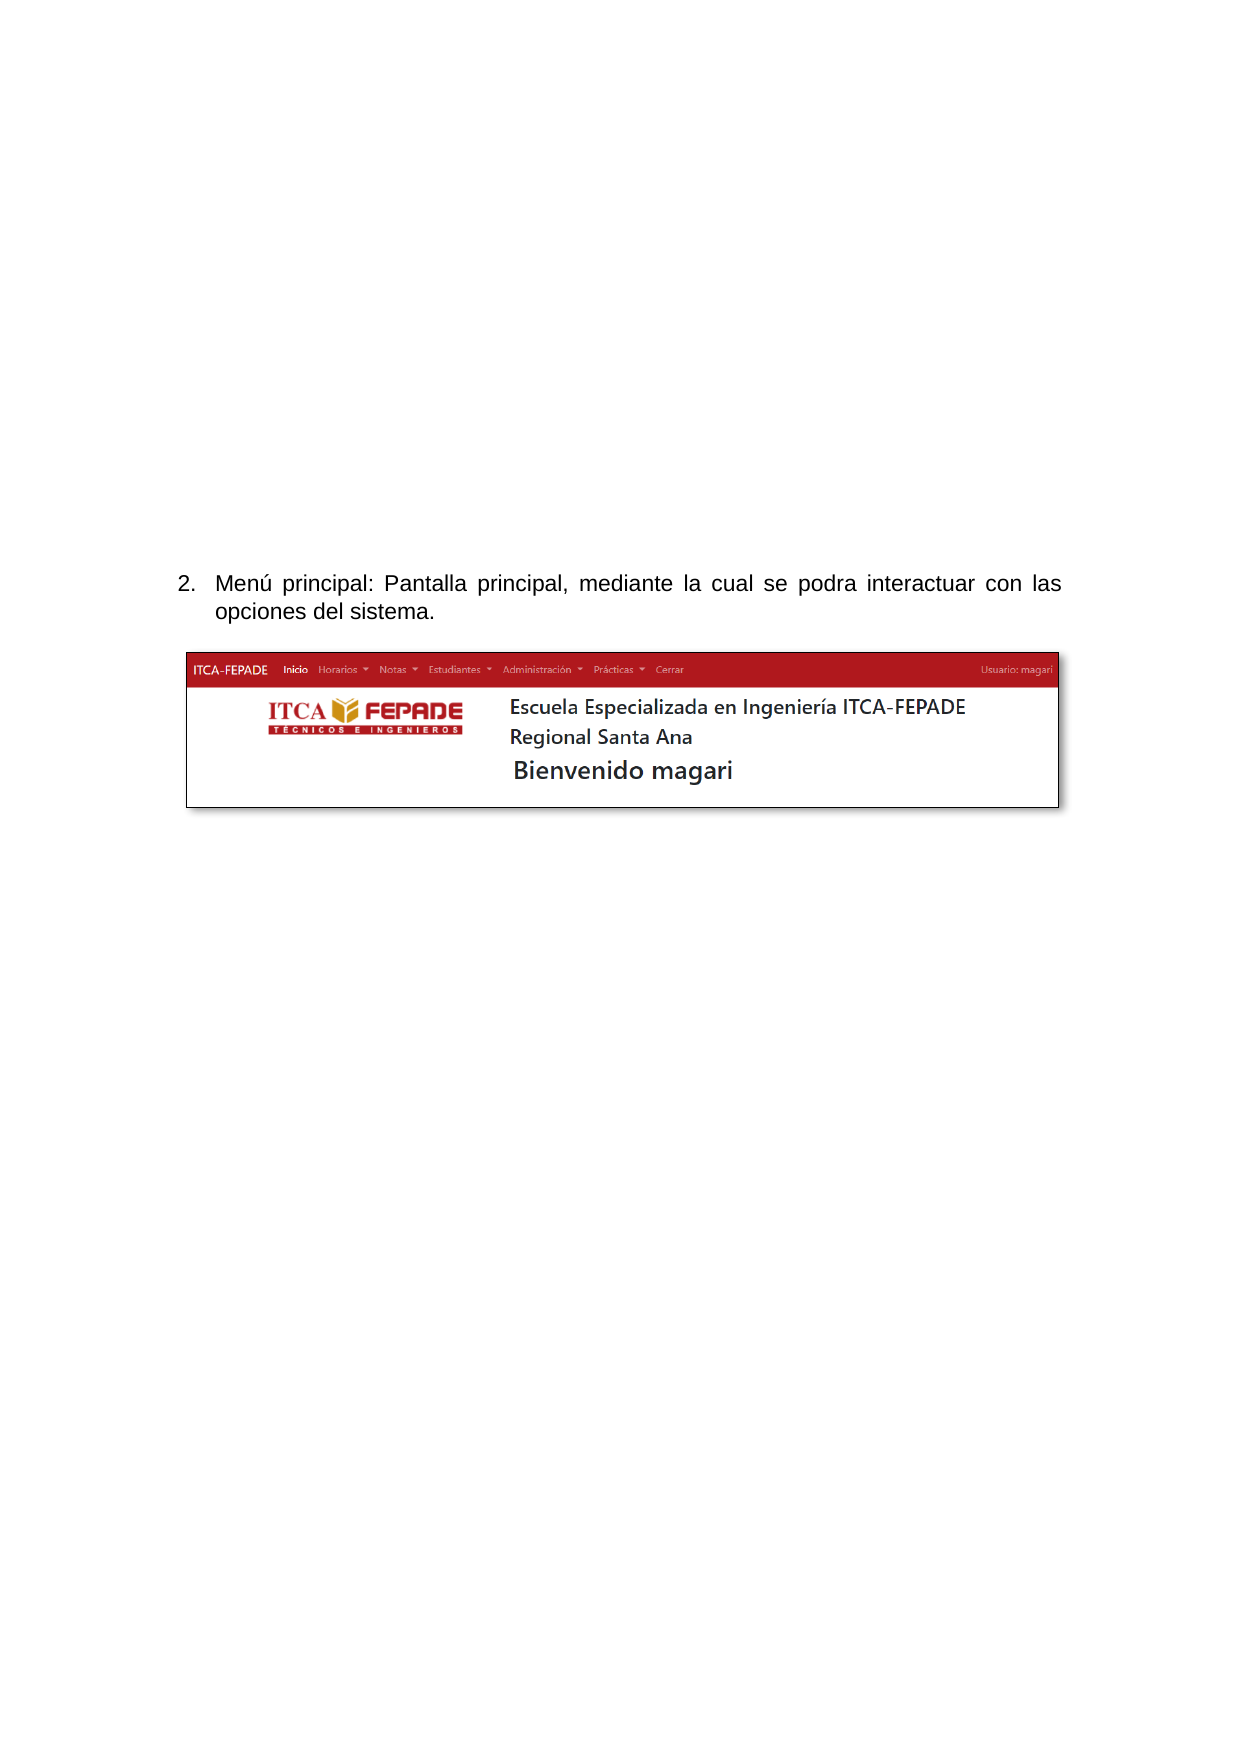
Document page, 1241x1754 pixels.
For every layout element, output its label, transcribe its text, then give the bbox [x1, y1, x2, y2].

list Menú principal: Pantalla principal, mediante la cual se podra interactuar con las opciones del sistema. [177, 569, 1063, 624]
picture [187, 653, 1058, 807]
